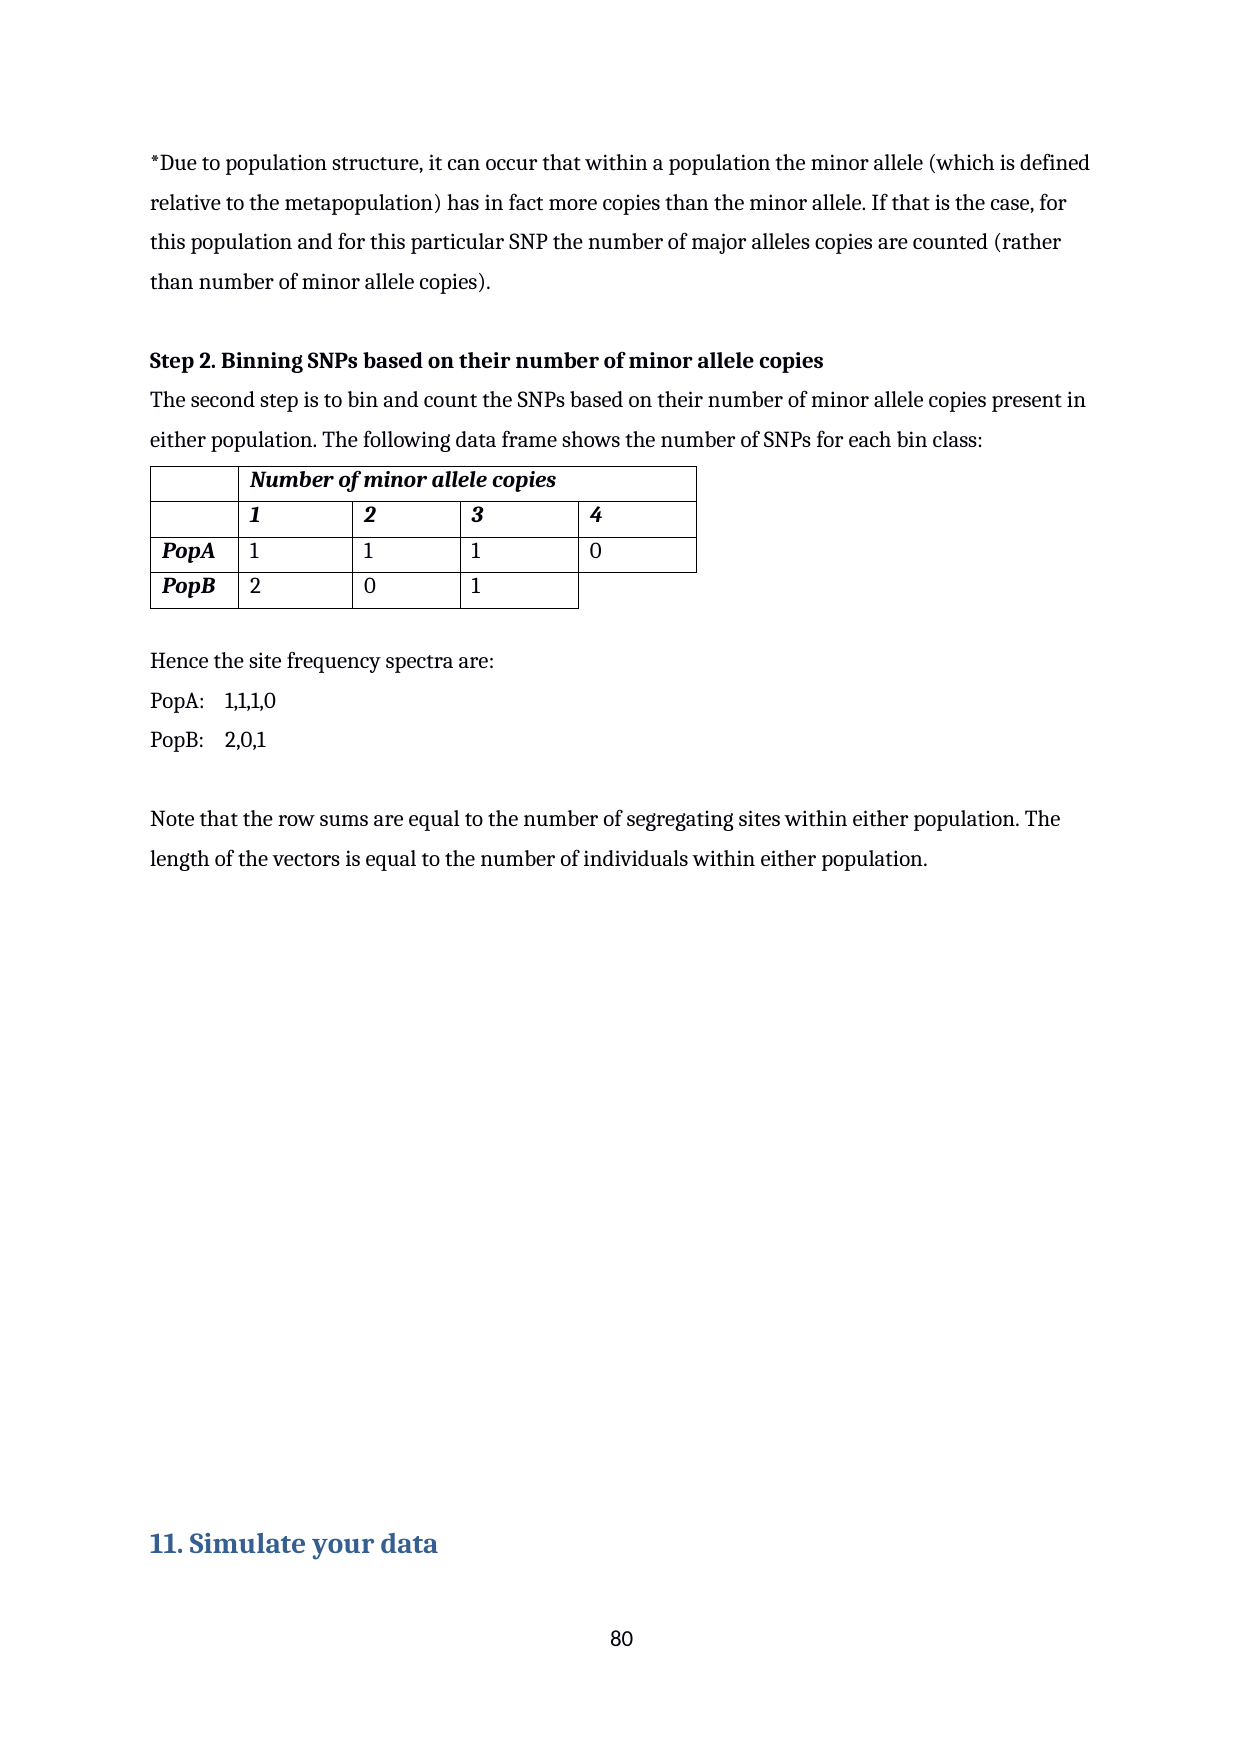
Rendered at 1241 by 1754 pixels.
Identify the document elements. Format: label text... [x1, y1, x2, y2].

text Hence the site frequency spectra are: [150, 648, 1093, 674]
table_cell 4 [579, 502, 696, 537]
table_header Number of minor allele copies [239, 467, 696, 501]
text PopB: 2,0,1 [150, 727, 1093, 753]
table_cell PopB [151, 573, 238, 607]
text *Due to population structure, it can occur that within a population the minor allele (which is defined relative to the metapopulation) has in fact more copies than the minor allele. If that is the case, for this population and for this particular SNP the number of major alleles copies are counted (rather than number of minor allele copies). [150, 150, 1093, 295]
text Step 2. Binning SNPs based on their number of minor allele copies [150, 347, 1093, 374]
text Note that the row sums are equal to the number of segregating sites within either population. The length of the vectors is equal to the number of individuals within either population. [150, 806, 1093, 872]
table_cell 2 [239, 573, 352, 607]
table_cell 0 [579, 538, 696, 572]
subtitle 11. Simulate your data [150, 1527, 1093, 1561]
table_cell PopA [151, 538, 238, 572]
table_cell 2 [353, 502, 460, 537]
table_cell 1 [461, 573, 578, 607]
table_cell [151, 502, 238, 537]
table_cell 3 [461, 502, 578, 537]
text PopA: 1,1,1,0 [150, 687, 1093, 714]
table_header [151, 467, 238, 501]
table_cell 1 [353, 538, 460, 572]
table_cell 1 [461, 538, 578, 572]
table_cell 0 [353, 573, 460, 607]
text The second step is to bin and count the SNPs based on their number of minor allele copies present in either population. The following data frame shows the number of SNPs for each bin class: [150, 387, 1093, 453]
table_cell 1 [239, 502, 352, 537]
table_cell 1 [239, 538, 352, 572]
